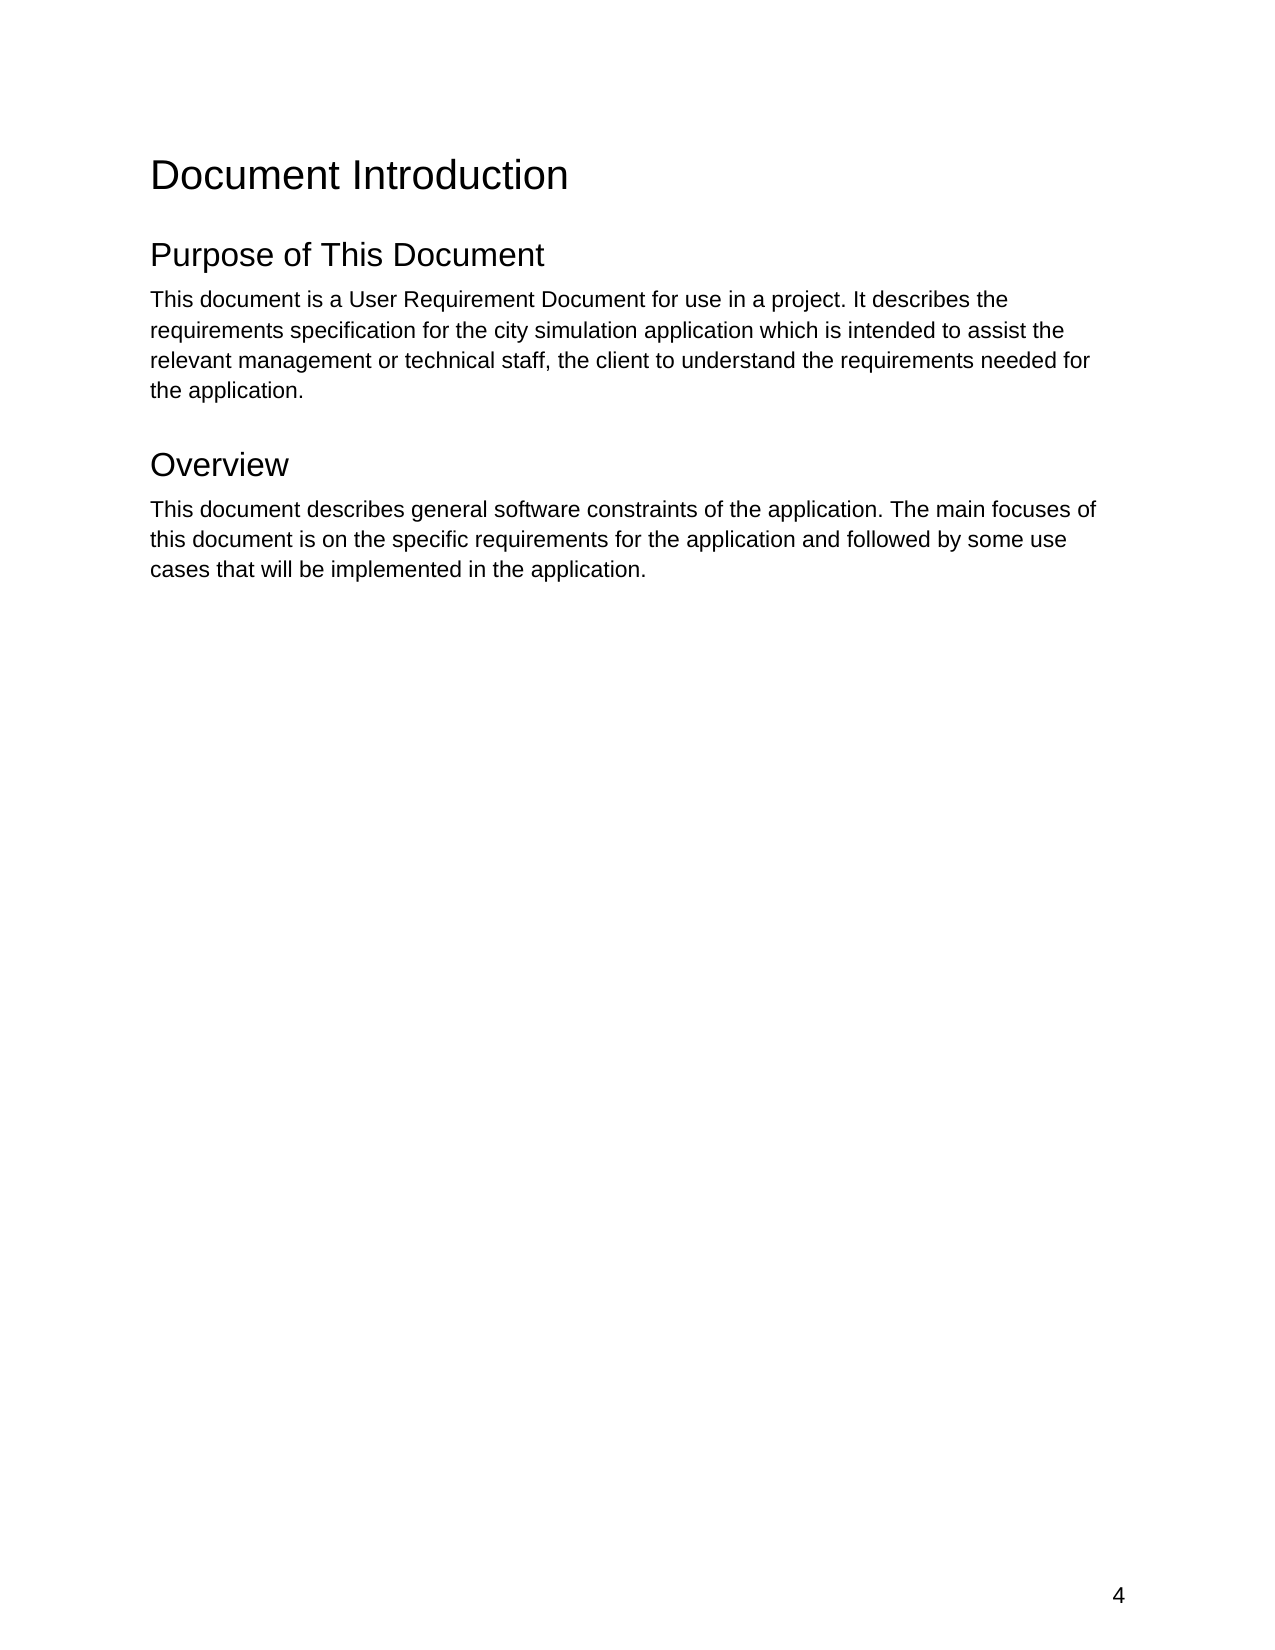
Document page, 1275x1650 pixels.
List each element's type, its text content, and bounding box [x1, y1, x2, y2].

subtitle Overview [150, 445, 1125, 483]
text This document is a User Requirement Document for use in a project. It describes the requirements specification for the city simulation application which is intended to assist the relevant management or technical staff, the client to understand the requirements needed for the application. [150, 286, 1125, 403]
text This document describes general software constraints of the application. The main focuses of this document is on the specific requirements for the application and followed by some use cases that will be implemented in the application. [150, 496, 1125, 582]
subtitle Purpose of This Document [150, 235, 1125, 274]
subtitle Document Introduction [150, 150, 1125, 198]
